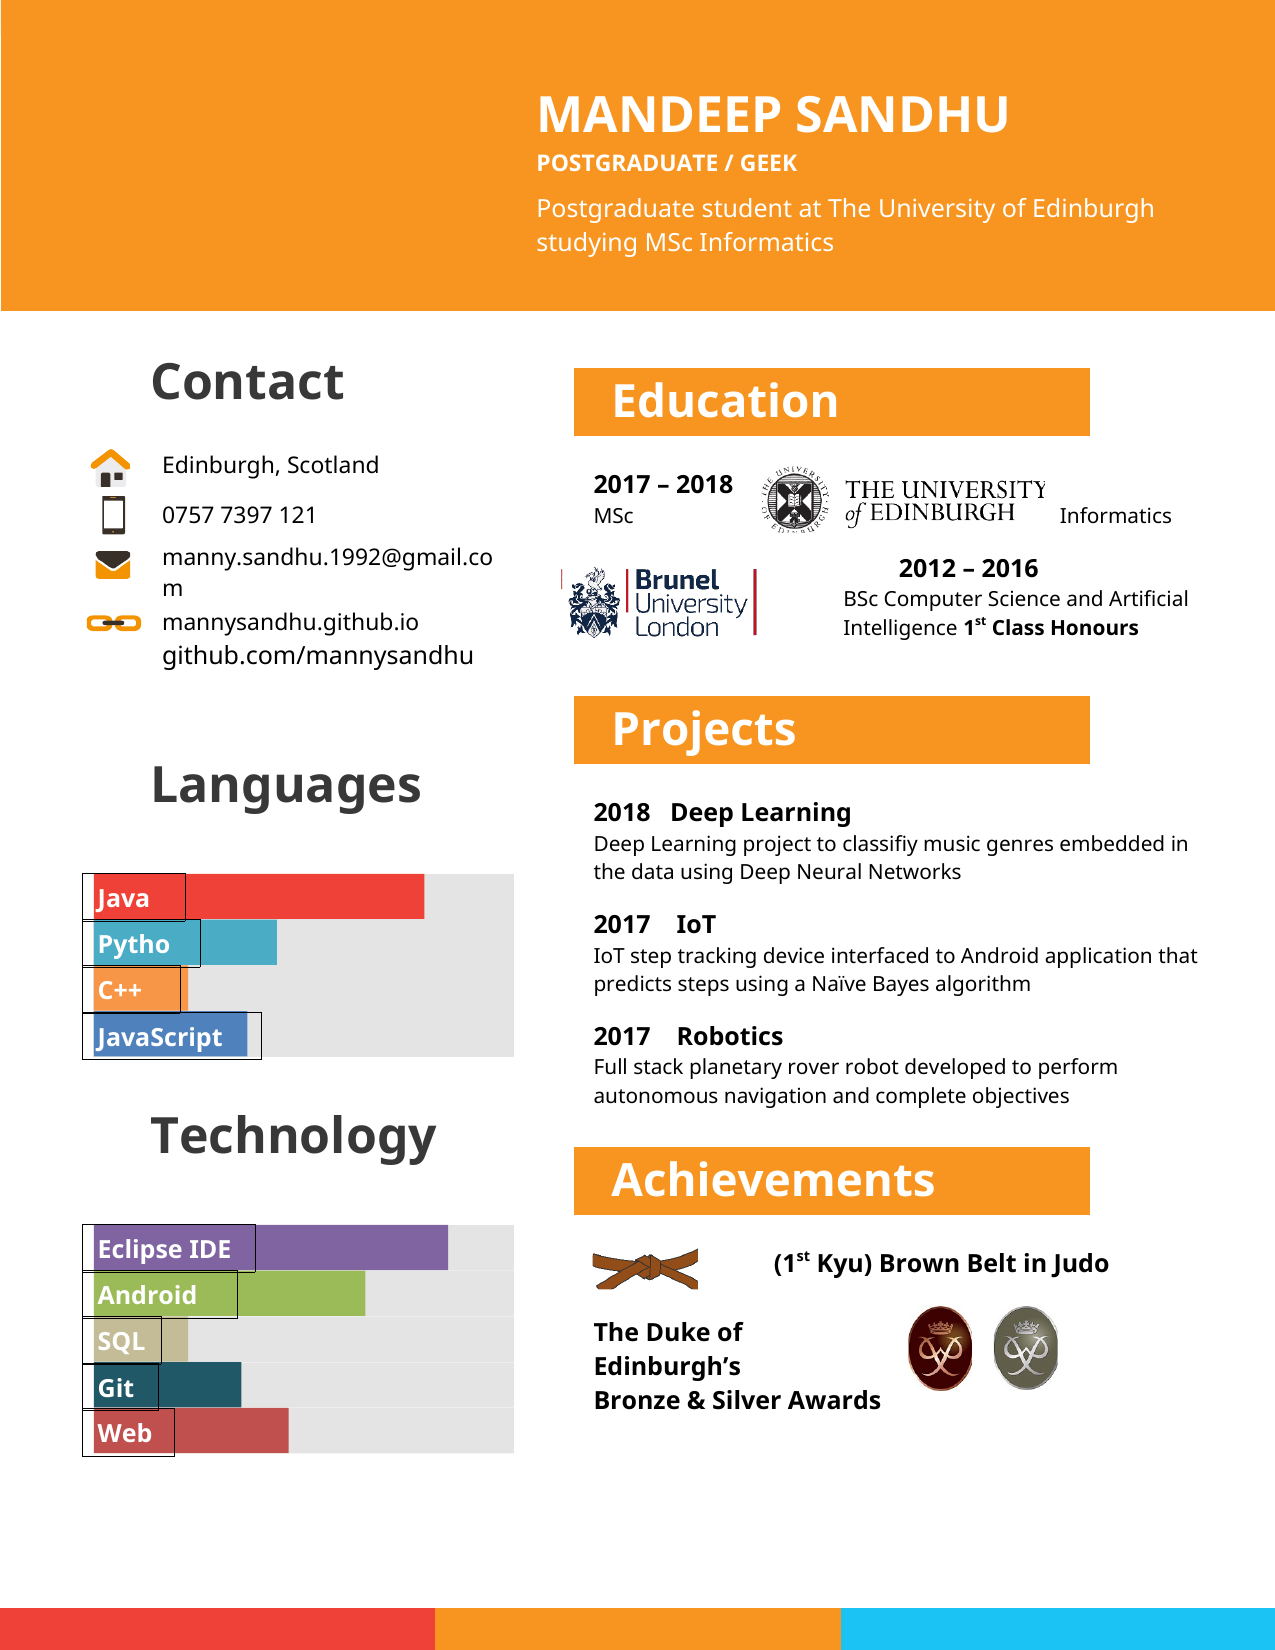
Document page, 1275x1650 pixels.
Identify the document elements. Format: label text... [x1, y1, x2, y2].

table_header Contact Languages Technology [64, 79, 525, 1516]
table_header Mandeep Sandhu POSTGRADUATE / GEEK Postgraduate student at The University of Edinburgh studying MSc Informatics 2017 – 2018 MSc Informatics 2012 – 2016 BSc Computer Science and Artificial Intelligence 1st Class Honours 2018 Deep Learning Deep Learning project to classifiy music genres embedded in the data using Deep Neural Networks 2017 IoT IoT step tracking device interfaced to Android application that predicts steps using a Naïve Bayes algorithm 2017 Robotics Full stack planetary rover robot developed to perform autonomous navigation and complete objectives (1st Kyu) Brown Belt in Judo The Duke of Edinburgh’s Bronze & Silver Awards [525, 79, 1211, 1516]
picture [760, 466, 1045, 532]
picture [551, 557, 767, 643]
picture [906, 1303, 972, 1388]
picture [591, 1248, 698, 1289]
picture [991, 1303, 1058, 1388]
